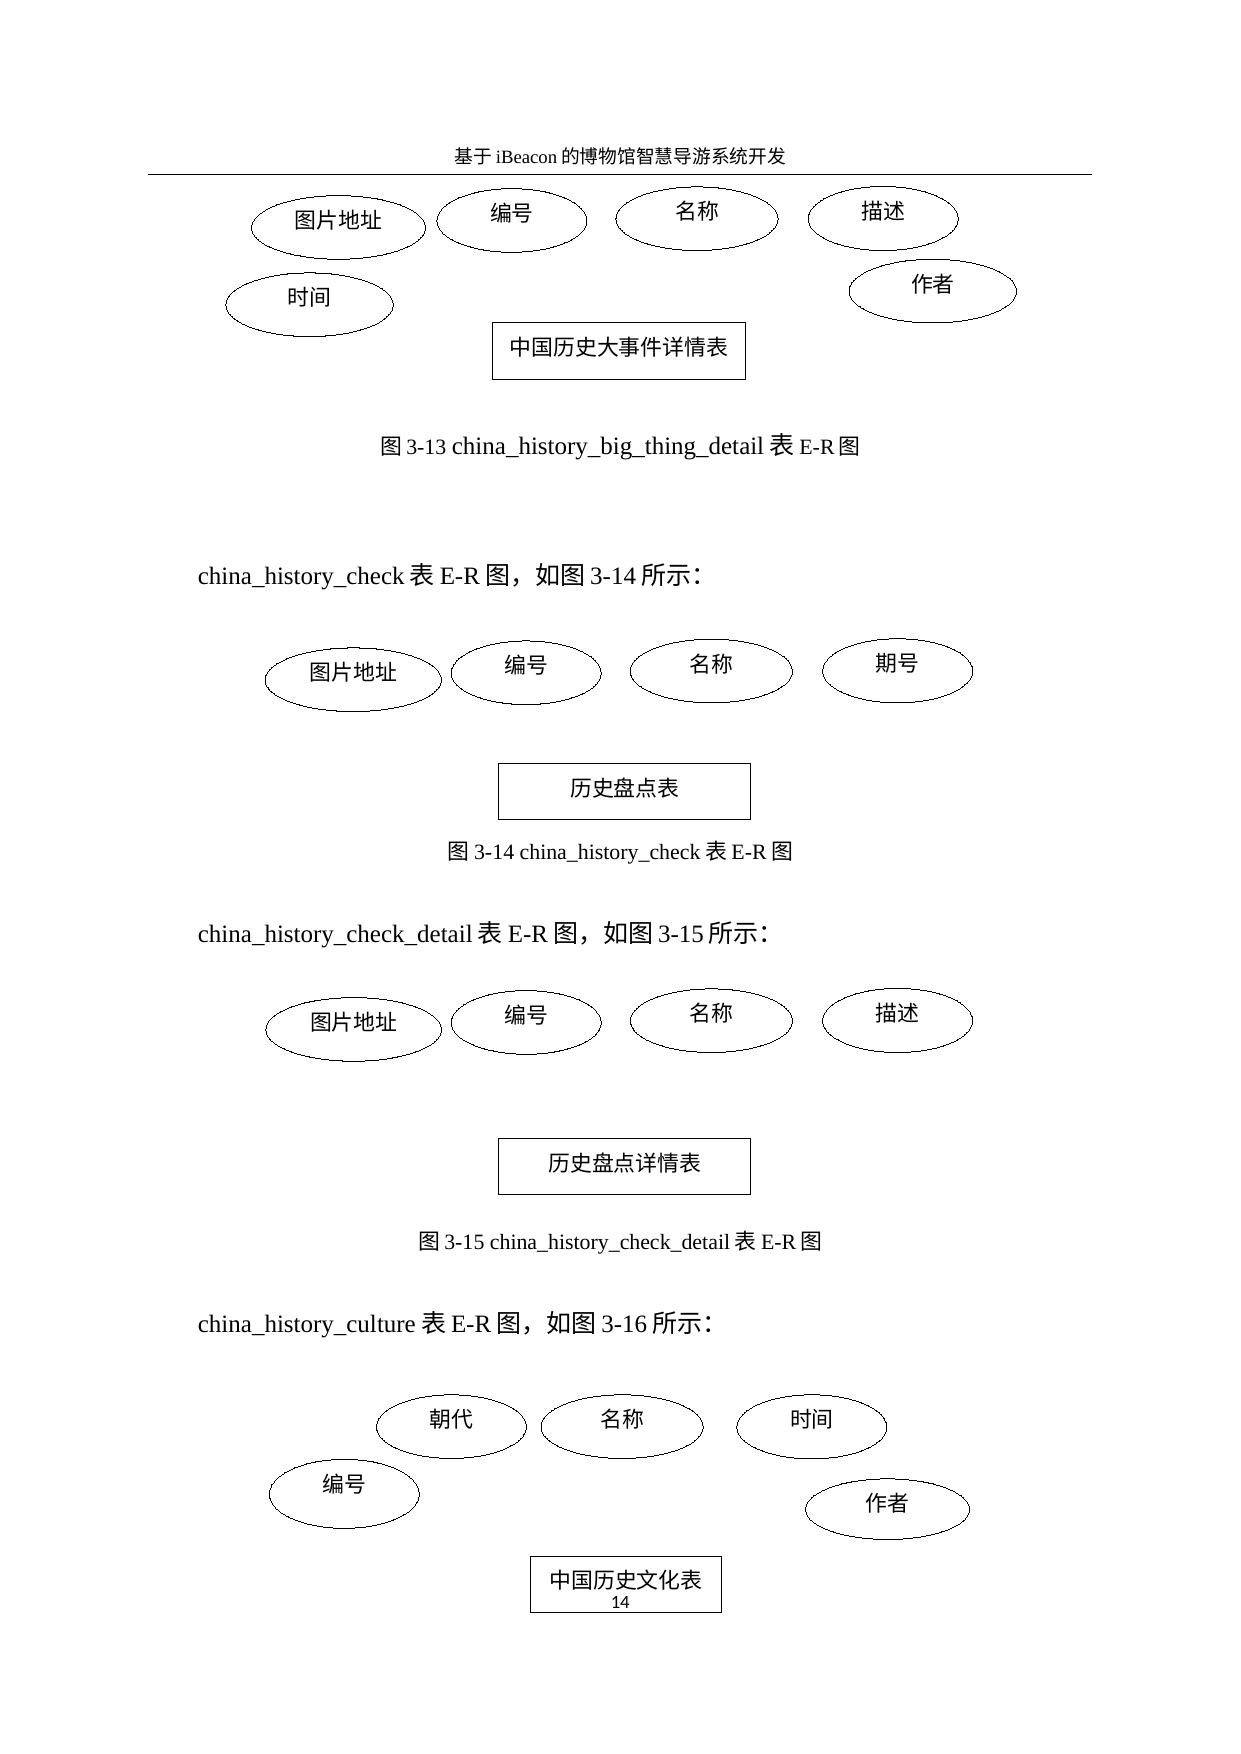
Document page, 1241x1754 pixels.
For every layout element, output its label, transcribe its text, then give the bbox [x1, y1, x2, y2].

text 图3-14 china_history_check表E-R图 [148, 834, 1092, 866]
text china_history_culture表E-R图，如图3-16所示： [148, 1289, 1092, 1354]
text 图3-15 china_history_check_detail表E-R图 [148, 1224, 1092, 1256]
text 图3-13 china_history_big_thing_detail表E-R图 [148, 411, 1092, 476]
text china_history_check表E-R图，如图3-14所示： [148, 541, 1092, 606]
text china_history_check_detail表E-R图，如图3-15所示： [148, 899, 1092, 964]
